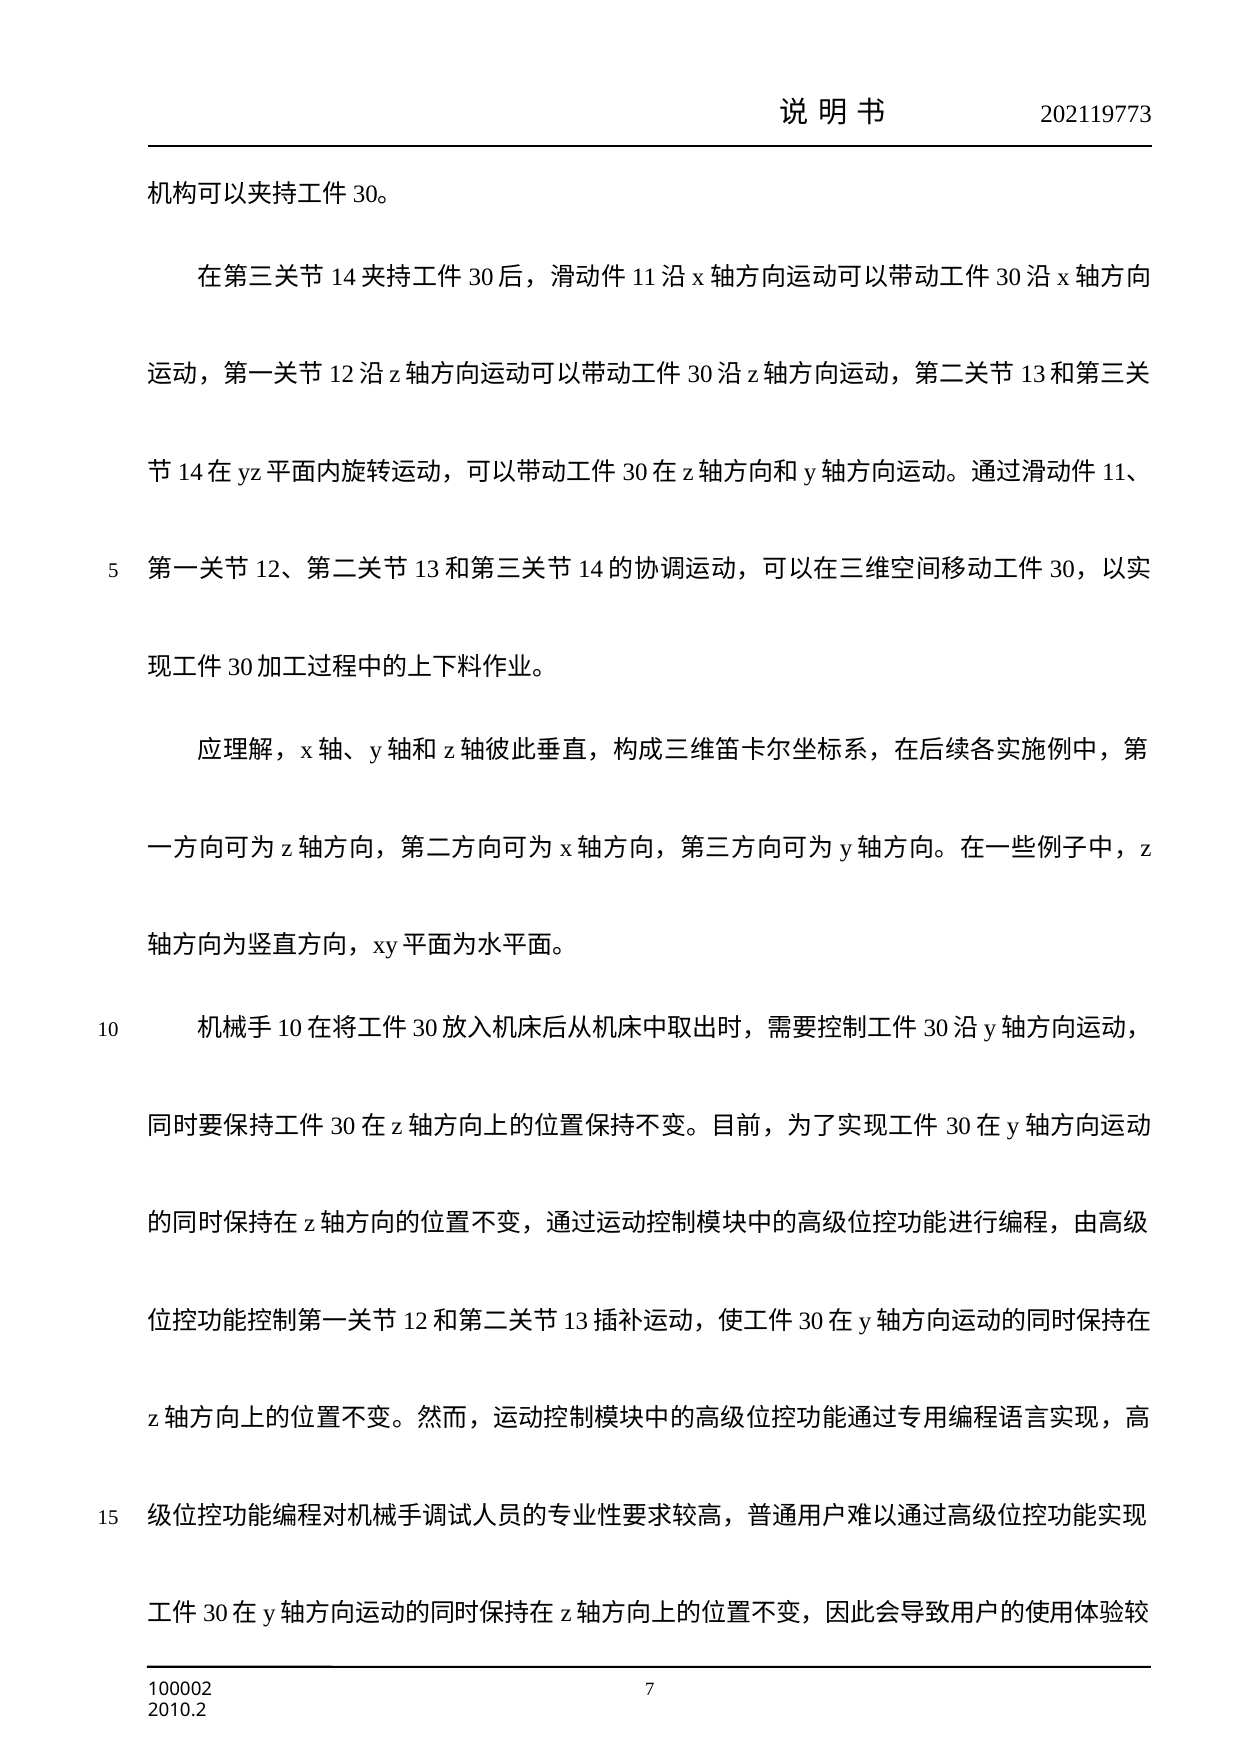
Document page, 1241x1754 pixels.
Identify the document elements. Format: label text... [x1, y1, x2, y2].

text 在第三关节14夹持工件30后，滑动件11沿x轴方向运动可以带动工件30沿x轴方向运动，第一关节12沿z轴方向运动可以带动工件30沿z轴方向运动，第二关节13和第三关节14在yz平面内旋转运动，可以带动工件30在z轴方向和y轴方向运动。通过滑动件11、第一关节12、第二关节13和第三关节14的协调运动，可以在三维空间移动工件30，以实现工件30加工过程中的上下料作业。 [148, 242, 1152, 697]
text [148, 993, 1152, 1643]
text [148, 159, 1152, 224]
text 应理解，x轴、y轴和z轴彼此垂直，构成三维笛卡尔坐标系，在后续各实施例中，第一方向可为z轴方向，第二方向可为x轴方向，第三方向可为y轴方向。在一些例子中，z轴方向为竖直方向，xy平面为水平面。 [148, 715, 1152, 975]
